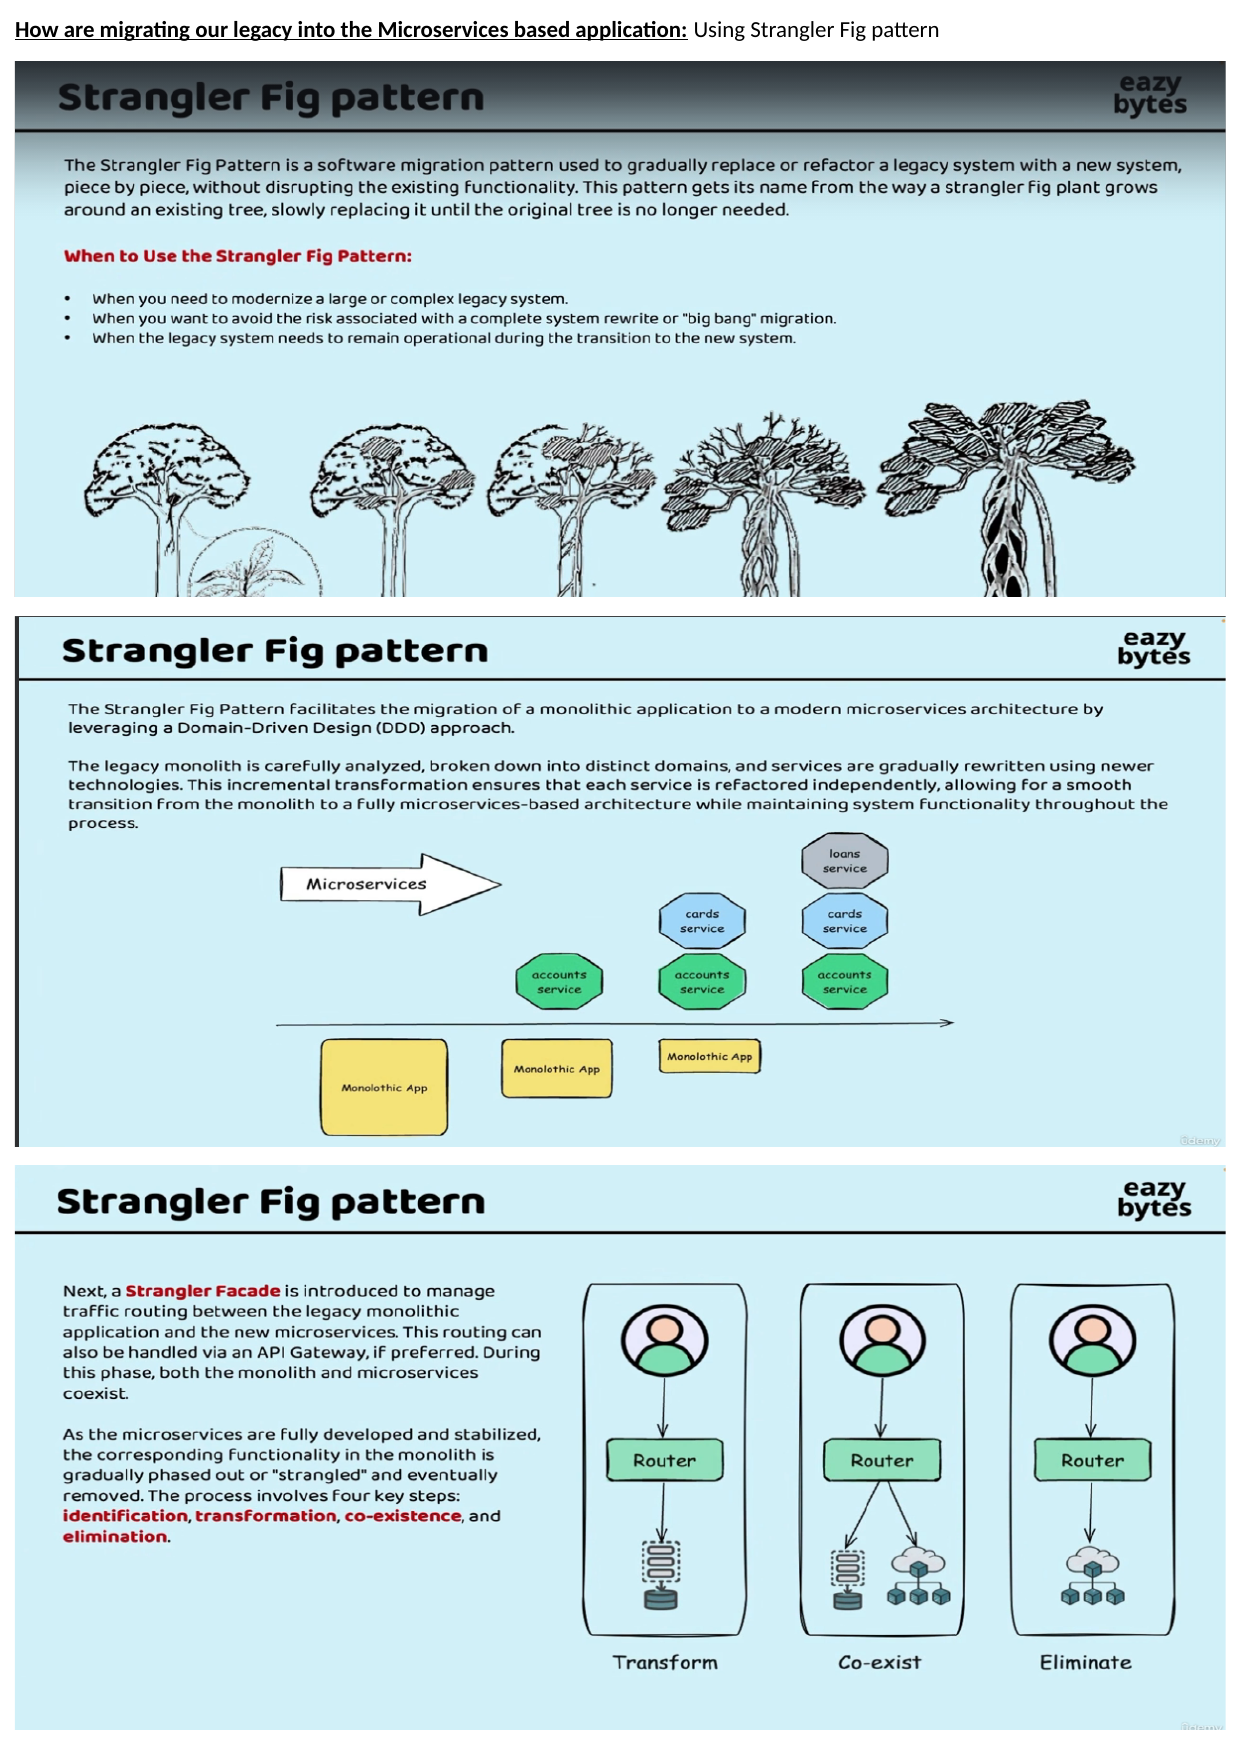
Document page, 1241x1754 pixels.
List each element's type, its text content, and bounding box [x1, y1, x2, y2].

text How are migrating our legacy into the Microservices based application: Using Strangler Fig pattern [15, 15, 1226, 43]
picture [14, 61, 1226, 597]
picture [14, 616, 1226, 1147]
picture [14, 1165, 1226, 1730]
